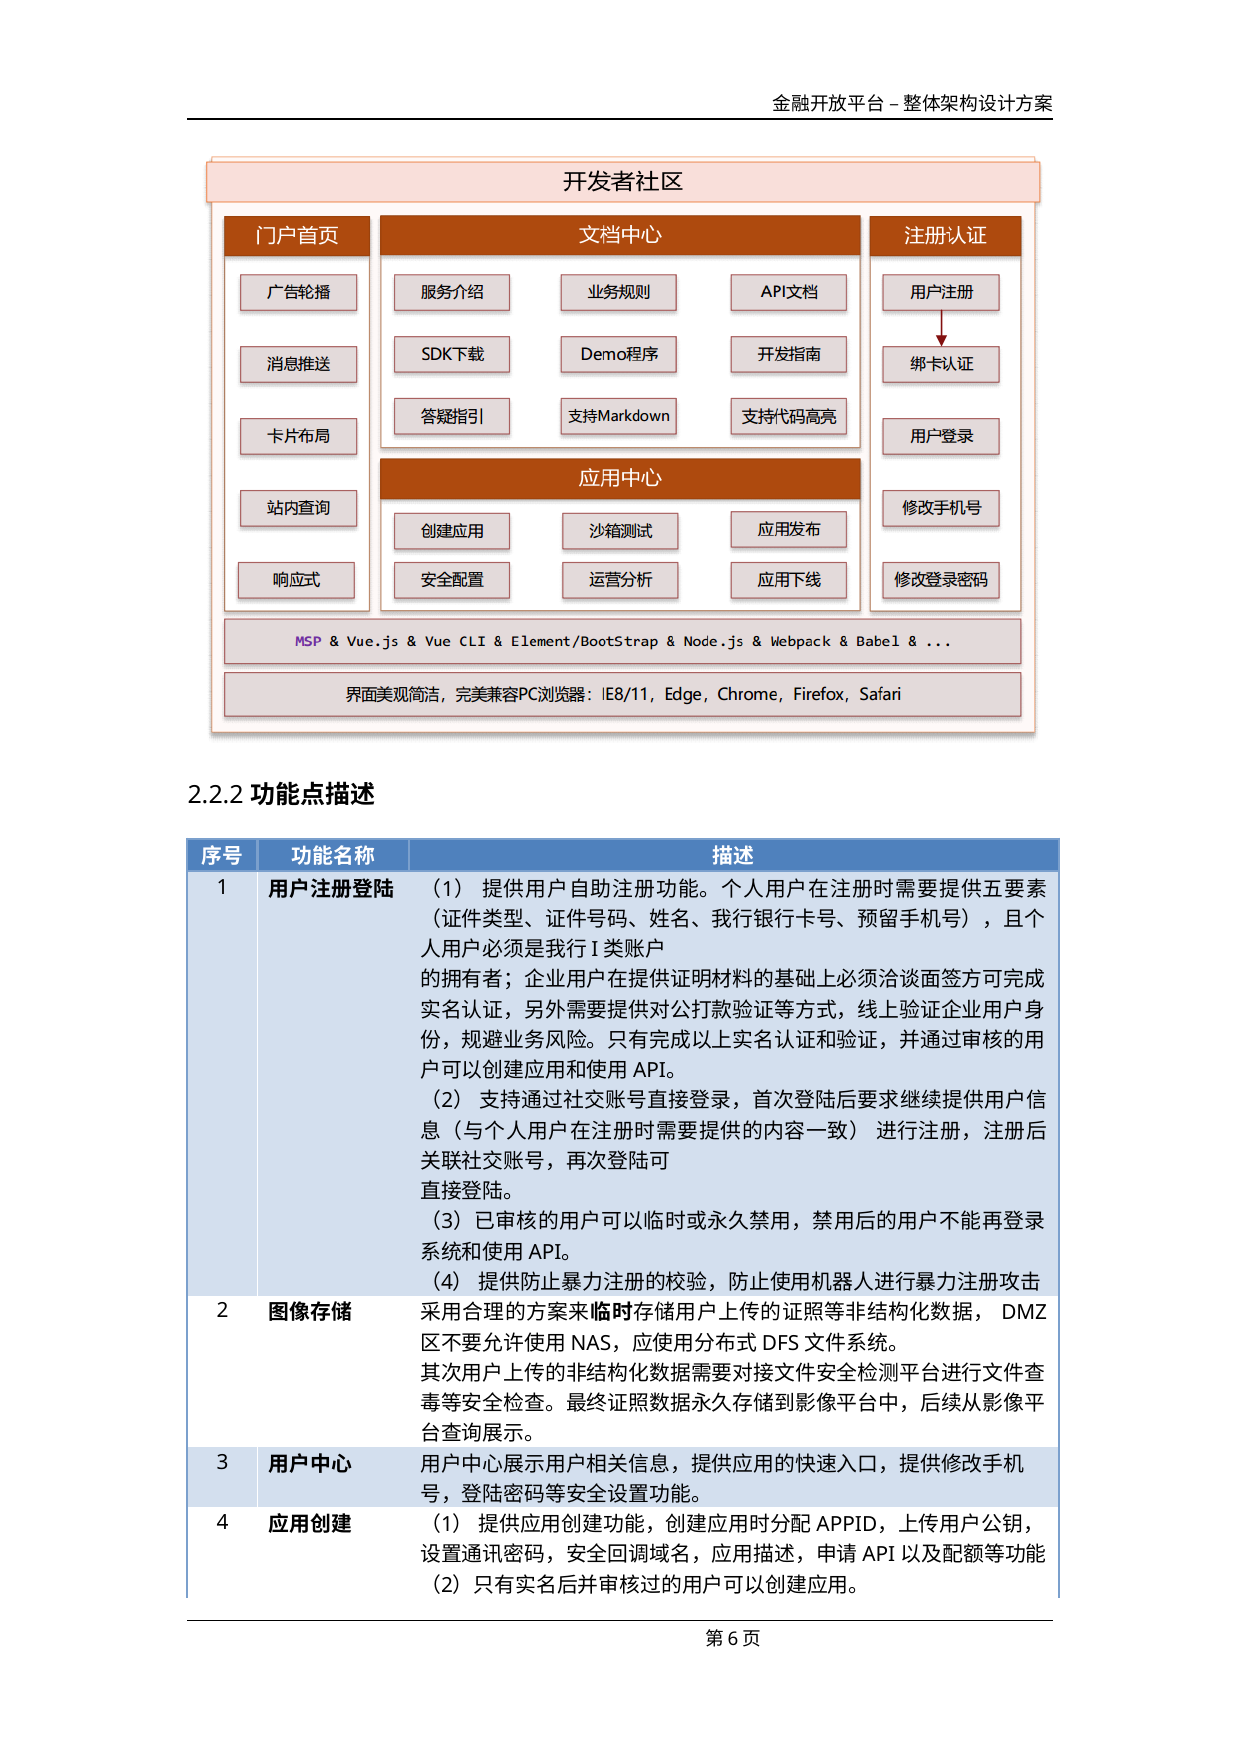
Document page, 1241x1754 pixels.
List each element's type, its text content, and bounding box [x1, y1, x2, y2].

picture [187, 150, 1053, 747]
table_cell 图像存储 [258, 1296, 409, 1447]
table_cell 用户中心展示用户相关信息，提供应用的快速入口，提供修改手机号，登陆密码等安全设置功能。 [409, 1447, 1058, 1507]
table_cell 用户中心 [258, 1447, 409, 1507]
table_header 序号 [188, 840, 256, 870]
table_cell 1 [188, 872, 257, 1296]
table_cell 采用合理的方案来临时存储用户上传的证照等非结构化数据， DMZ 区不要允许使用 NAS，应使用分布式 DFS 文件系统。 其次用户上传的非结构化数据需要对接文件安全检测平台进行文件查毒等安全检查。最终证照数据永久存储到影像平台中，后续从影像平台查询展示。 [409, 1296, 1058, 1447]
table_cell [409, 1507, 1058, 1598]
table_cell （1） 提供用户自助注册功能。个人用户在注册时需要提供五要素（证件类型、证件号码、姓名、我行银行卡号、预留手机号），且个人用户必须是我行 I 类账户 的拥有者；企业用户在提供证明材料的基础上必须洽谈面签方可完成实名认证，另外需要提供对公打款验证等方式，线上验证企业用户身份，规避业务风险。只有完成以上实名认证和验证，并通过审核的用户可以创建应用和使用 API。 （2） 支持通过社交账号直接登录，首次登陆后要求继续提供用户信息（与个人用户在注册时需要提供的内容一致） 进行注册，注册后关联社交账号，再次登陆可 直接登陆。 （3）已审核的用户可以临时或永久禁用，禁用后的用户不能再登录系统和使用API。 （4） 提供防止暴力注册的校验，防止使用机器人进行暴力注册攻击 [409, 872, 1058, 1296]
table_cell 用户注册登陆 [258, 872, 409, 1296]
table_cell 4 [188, 1507, 257, 1598]
table_cell 3 [188, 1447, 257, 1507]
subtitle 功能点描述 [187, 774, 1053, 810]
table_header 功能名称 [259, 840, 408, 870]
table_cell 应用创建 [258, 1507, 409, 1598]
table_header 描述 [410, 840, 1058, 870]
table_cell 2 [188, 1296, 257, 1447]
